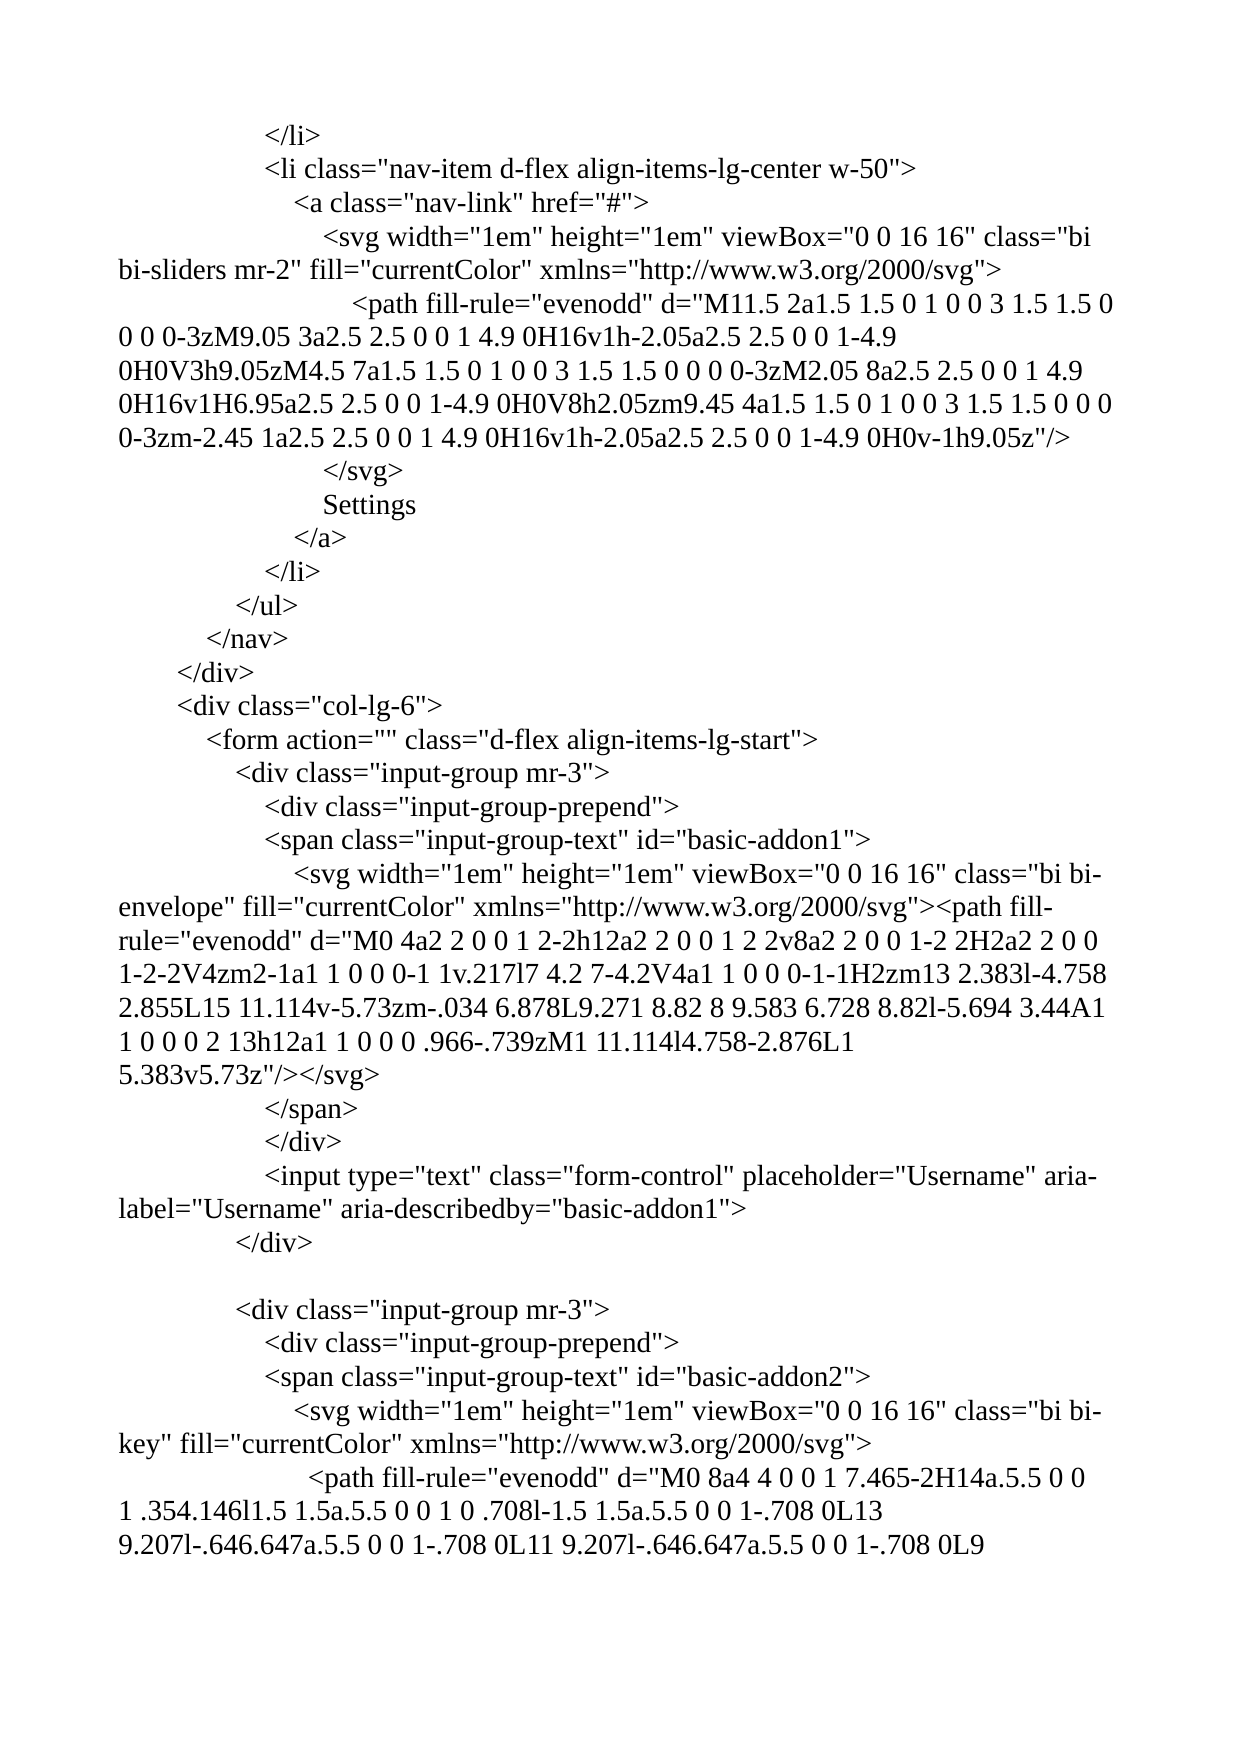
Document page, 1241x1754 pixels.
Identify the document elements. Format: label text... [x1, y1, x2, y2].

text Settings [118, 487, 1122, 521]
text </span> [118, 1091, 1122, 1124]
text </li> [118, 554, 1122, 588]
text <a class="nav-link" href="#"> [118, 185, 1122, 219]
text <span class="input-group-text" id="basic-addon1"> [118, 822, 1122, 856]
text <form action="" class="d-flex align-items-lg-start"> [118, 722, 1122, 755]
text <svg width="1em" height="1em" viewBox="0 0 16 16" class="bi bi-sliders mr-2" fill="currentColor" xmlns="http://www.w3.org/2000/svg"> [118, 219, 1122, 286]
text </div> [118, 655, 1122, 688]
text </svg> [118, 453, 1122, 487]
text </li> [118, 118, 1122, 152]
text </nav> [118, 621, 1122, 655]
text </ul> [118, 588, 1122, 621]
text <li class="nav-item d-flex align-items-lg-center w-50"> [118, 152, 1122, 185]
text <span class="input-group-text" id="basic-addon2"> [118, 1359, 1122, 1393]
text <div class="input-group mr-3"> [118, 755, 1122, 789]
text </a> [118, 521, 1122, 554]
text </div> [118, 1124, 1122, 1158]
text <div class="input-group-prepend"> [118, 1326, 1122, 1359]
text <input type="text" class="form-control" placeholder="Username" aria-label="Username" aria-describedby="basic-addon1"> [118, 1158, 1122, 1225]
text <svg width="1em" height="1em" viewBox="0 0 16 16" class="bi bi-envelope" fill="currentColor" xmlns="http://www.w3.org/2000/svg"><path fill-rule="evenodd" d="M0 4a2 2 0 0 1 2-2h12a2 2 0 0 1 2 2v8a2 2 0 0 1-2 2H2a2 2 0 0 1-2-2V4zm2-1a1 1 0 0 0-1 1v.217l7 4.2 7-4.2V4a1 1 0 0 0-1-1H2zm13 2.383l-4.758 2.855L15 11.114v-5.73zm-.034 6.878L9.271 8.82 8 9.583 6.728 8.82l-5.694 3.44A1 1 0 0 0 2 13h12a1 1 0 0 0 .966-.739zM1 11.114l4.758-2.876L1 5.383v5.73z"/></svg> [118, 856, 1122, 1091]
text <div class="input-group-prepend"> [118, 789, 1122, 822]
text <div class="input-group mr-3"> [118, 1292, 1122, 1326]
text <svg width="1em" height="1em" viewBox="0 0 16 16" class="bi bi-key" fill="currentColor" xmlns="http://www.w3.org/2000/svg"> [118, 1393, 1122, 1460]
text <div class="col-lg-6"> [118, 688, 1122, 722]
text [118, 1460, 1122, 1560]
text </div> [118, 1225, 1122, 1258]
text <path fill-rule="evenodd" d="M11.5 2a1.5 1.5 0 1 0 0 3 1.5 1.5 0 0 0 0-3zM9.05 3a2.5 2.5 0 0 1 4.9 0H16v1h-2.05a2.5 2.5 0 0 1-4.9 0H0V3h9.05zM4.5 7a1.5 1.5 0 1 0 0 3 1.5 1.5 0 0 0 0-3zM2.05 8a2.5 2.5 0 0 1 4.9 0H16v1H6.95a2.5 2.5 0 0 1-4.9 0H0V8h2.05zm9.45 4a1.5 1.5 0 1 0 0 3 1.5 1.5 0 0 0 0-3zm-2.45 1a2.5 2.5 0 0 1 4.9 0H16v1h-2.05a2.5 2.5 0 0 1-4.9 0H0v-1h9.05z"/> [118, 286, 1122, 453]
